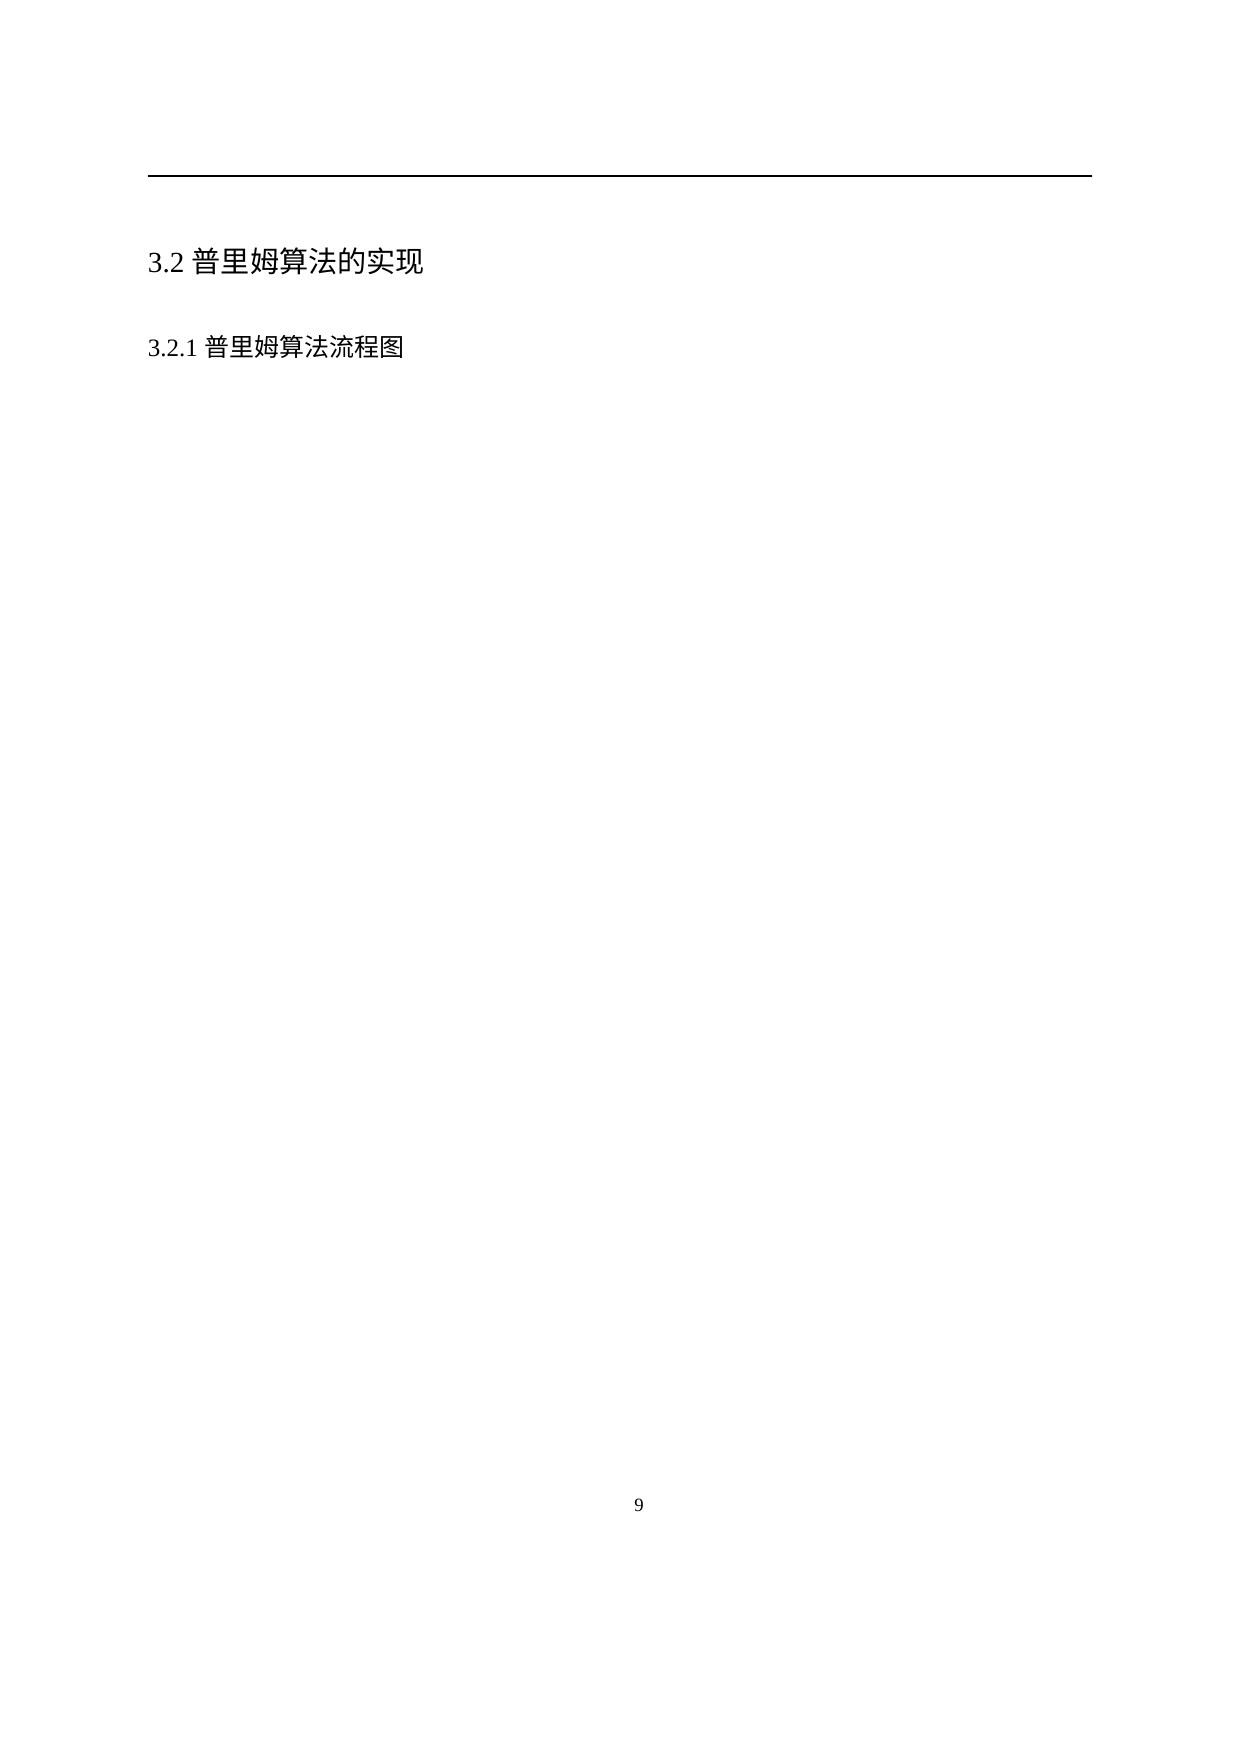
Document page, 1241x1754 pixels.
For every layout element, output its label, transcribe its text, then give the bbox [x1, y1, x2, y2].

subtitle 3.2 普里姆算法的实现 [148, 239, 1092, 281]
subtitle 3.2.1 普里姆算法流程图 [148, 327, 1092, 364]
